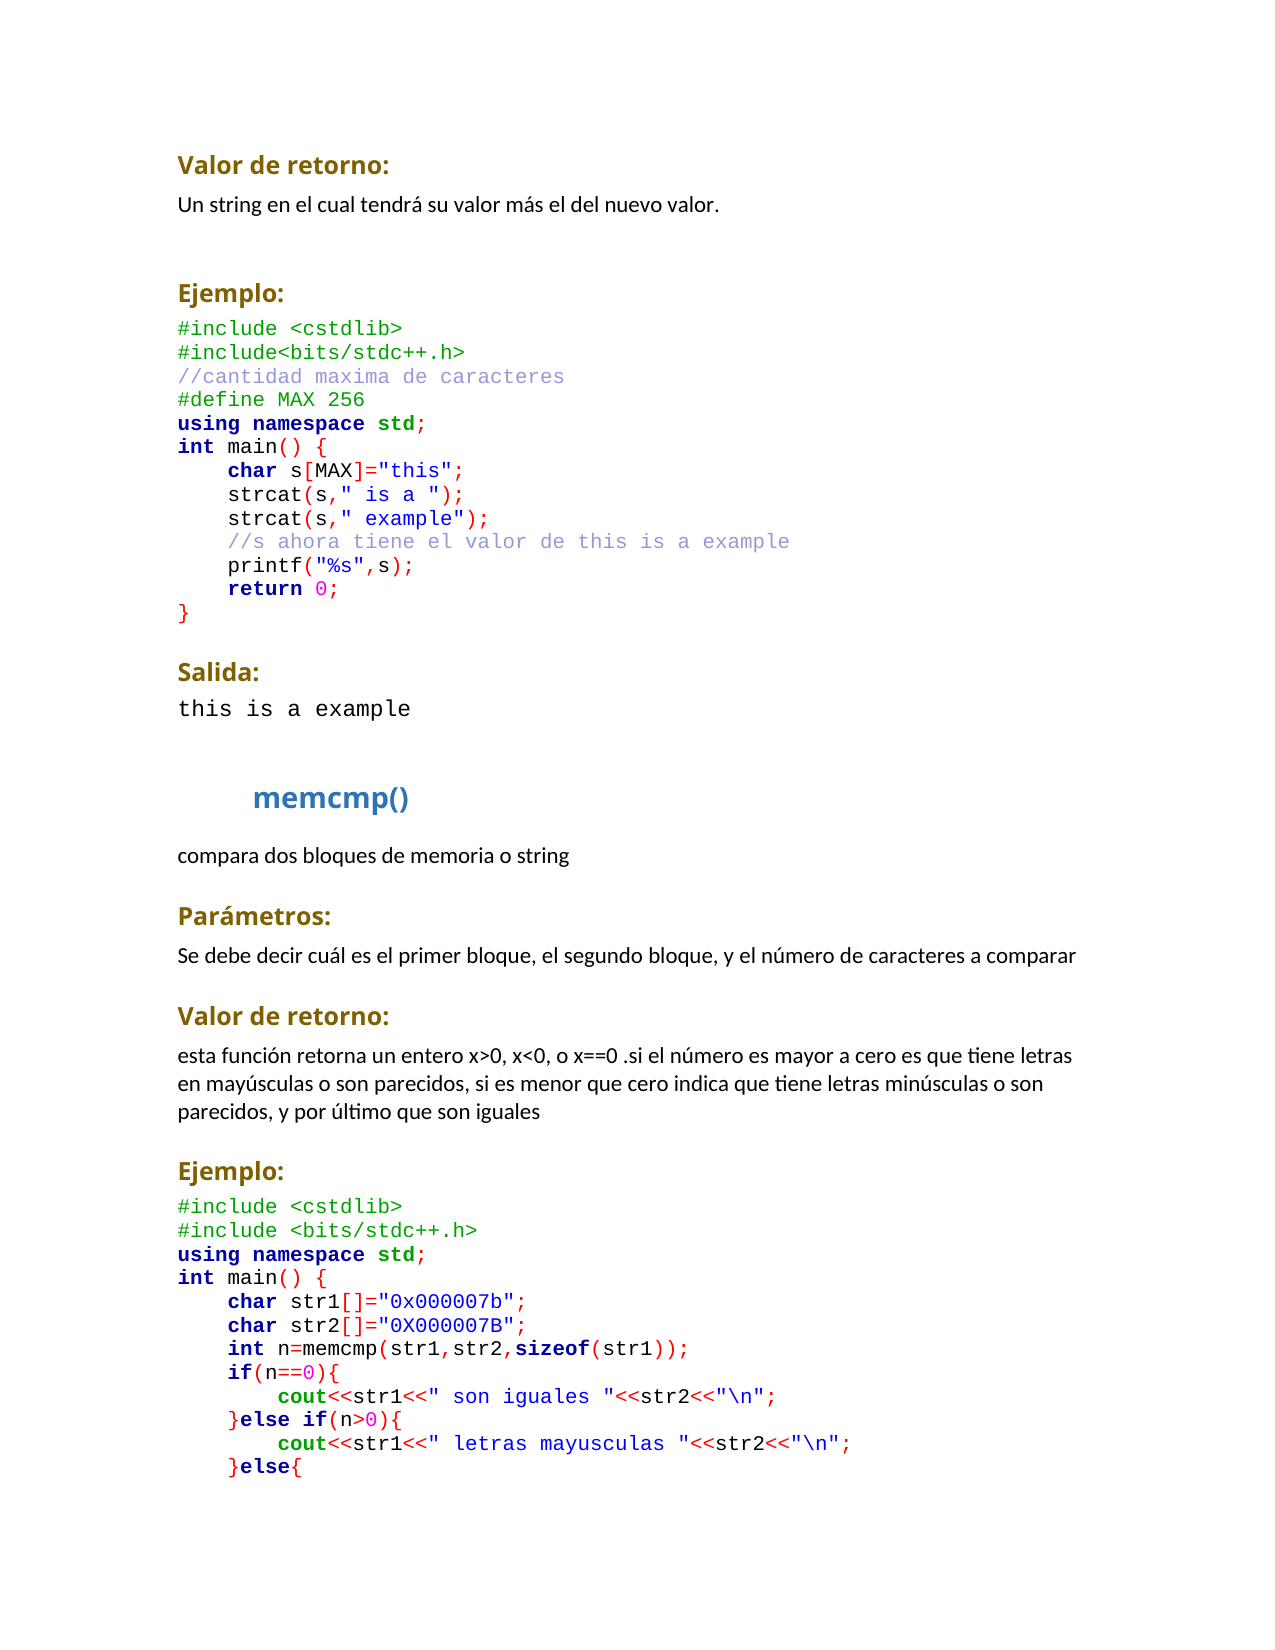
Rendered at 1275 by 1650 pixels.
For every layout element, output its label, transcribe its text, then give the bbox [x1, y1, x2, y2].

text Valor de retorno: [177, 148, 1098, 182]
text char s[MAX]="this"; [177, 460, 1098, 484]
text char str2[]="0X000007B"; [177, 1315, 1098, 1338]
text #include<bits/stdc++.h> [177, 342, 1098, 366]
text int main() { [177, 1267, 1098, 1291]
text }else if(n>0){ [177, 1409, 1098, 1433]
text //s ahora tiene el valor de this is a example [177, 531, 1098, 555]
text Salida: [177, 655, 1098, 689]
text }else{ [177, 1457, 1098, 1480]
text cout<<str1<<" letras mayusculas "<<str2<<"\n"; [177, 1433, 1098, 1457]
text using namespace std; [177, 413, 1098, 437]
text Parámetros: [177, 899, 1098, 933]
text cout<<str1<<" son iguales "<<str2<<"\n"; [177, 1386, 1098, 1409]
text strcat(s," example"); [177, 507, 1098, 531]
text using namespace std; [177, 1244, 1098, 1267]
text //cantidad maxima de caracteres [177, 366, 1098, 389]
text #include <bits/stdc++.h> [177, 1220, 1098, 1244]
text this is a example [177, 697, 1098, 723]
text int main() { [177, 437, 1098, 460]
text #include <cstdlib> [177, 1196, 1098, 1220]
text } [177, 602, 1098, 626]
text Ejemplo: [177, 1154, 1098, 1188]
text Ejemplo: [177, 276, 1098, 310]
text #define MAX 256 [177, 389, 1098, 413]
text esta función retorna un entero x>0, x<0, o x==0 .si el número es mayor a cero es que tiene letras en mayúsculas o son parecidos, si es menor que cero indica que tiene letras minúsculas o son parecidos, y por último que son iguales [177, 1041, 1098, 1125]
text int n=memcmp(str1,str2,sizeof(str1)); [177, 1338, 1098, 1362]
text strcat(s," is a "); [177, 484, 1098, 507]
text memcmp() [177, 777, 1098, 817]
text return 0; [177, 578, 1098, 602]
text if(n==0){ [177, 1362, 1098, 1386]
text Un string en el cual tendrá su valor más el del nuevo valor. [177, 190, 1098, 218]
text printf("%s",s); [177, 555, 1098, 578]
text char str1[]="0x000007b"; [177, 1291, 1098, 1315]
text #include <cstdlib> [177, 318, 1098, 342]
text Se debe decir cuál es el primer bloque, el segundo bloque, y el número de caracteres a comparar [177, 941, 1098, 969]
text compara dos bloques de memoria o string [177, 842, 1098, 870]
text Valor de retorno: [177, 998, 1098, 1032]
